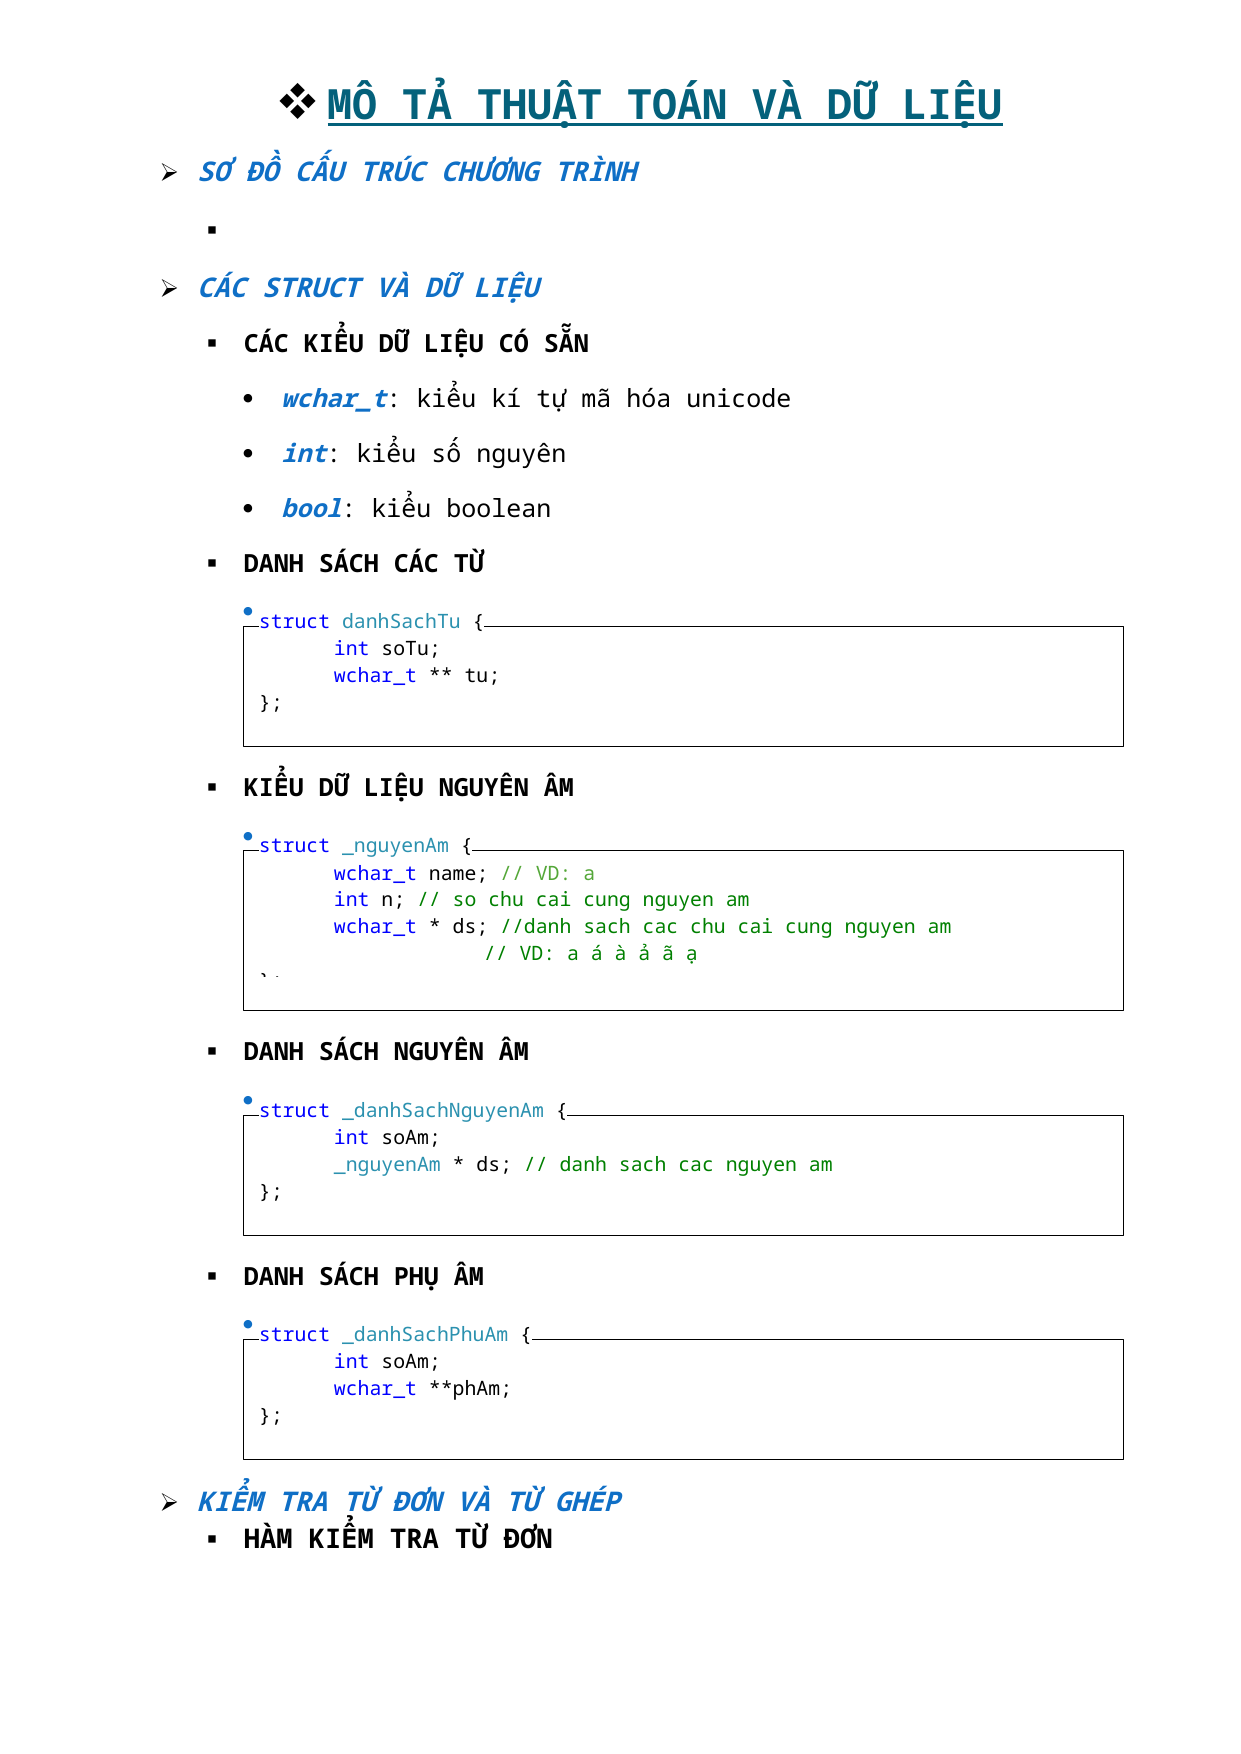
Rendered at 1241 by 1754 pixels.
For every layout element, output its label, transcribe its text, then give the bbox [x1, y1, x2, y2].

subtitle int: kiểu số nguyên [244, 436, 1165, 469]
subtitle CÁC KIỂU DỮ LIỆU CÓ SẴN [206, 326, 1165, 360]
list MÔ TẢ THUẬT TOÁN VÀ DỮ LIỆU [112, 75, 1165, 132]
subtitle DANH SÁCH PHỤ ÂM [206, 1258, 1165, 1292]
subtitle wchar_t: kiểu kí tự mã hóa unicode [244, 381, 1165, 415]
subtitle KIỂM TRA TỪ ĐƠN VÀ TỪ GHÉP [159, 1482, 1165, 1519]
subtitle bool: kiểu boolean [244, 490, 1165, 524]
subtitle SƠ ĐỒ CẤU TRÚC CHƯƠNG TRÌNH [159, 153, 1165, 189]
list HÀM KIỂM TRA TỪ ĐƠN [206, 1519, 1165, 1556]
subtitle KIỂU DỮ LIỆU NGUYÊN ÂM [206, 769, 1165, 803]
subtitle CÁC STRUCT VÀ DỮ LIỆU [159, 268, 1165, 305]
subtitle DANH SÁCH CÁC TỪ [206, 545, 1165, 579]
subtitle DANH SÁCH NGUYÊN ÂM [206, 1034, 1165, 1068]
